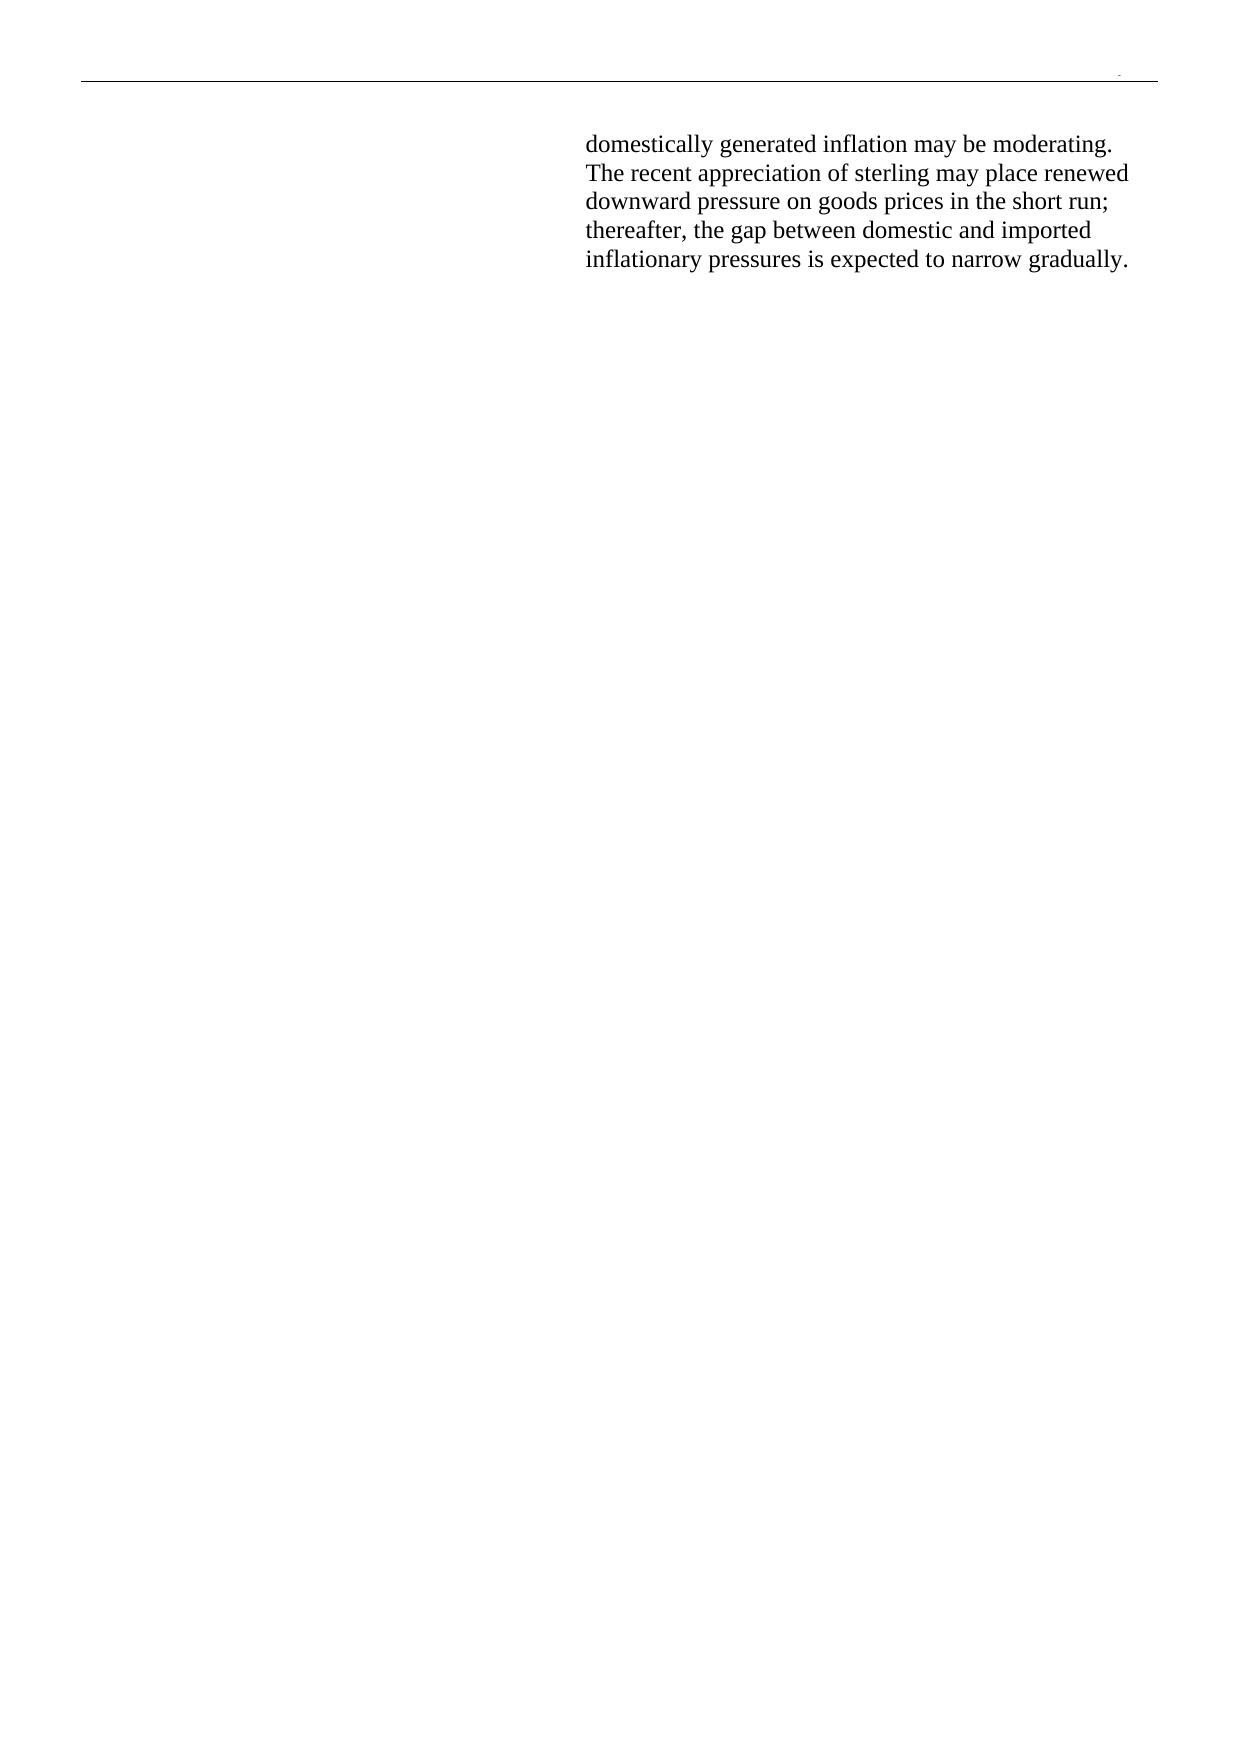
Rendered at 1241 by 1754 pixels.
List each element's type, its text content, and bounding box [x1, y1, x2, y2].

text domestically generated inflation may be moderating. The recent appreciation of sterling may place renewed downward pressure on goods prices in the short run; thereafter, the gap between domestic and imported inflationary pressures is expected to narrow gradually. [585, 129, 1151, 273]
